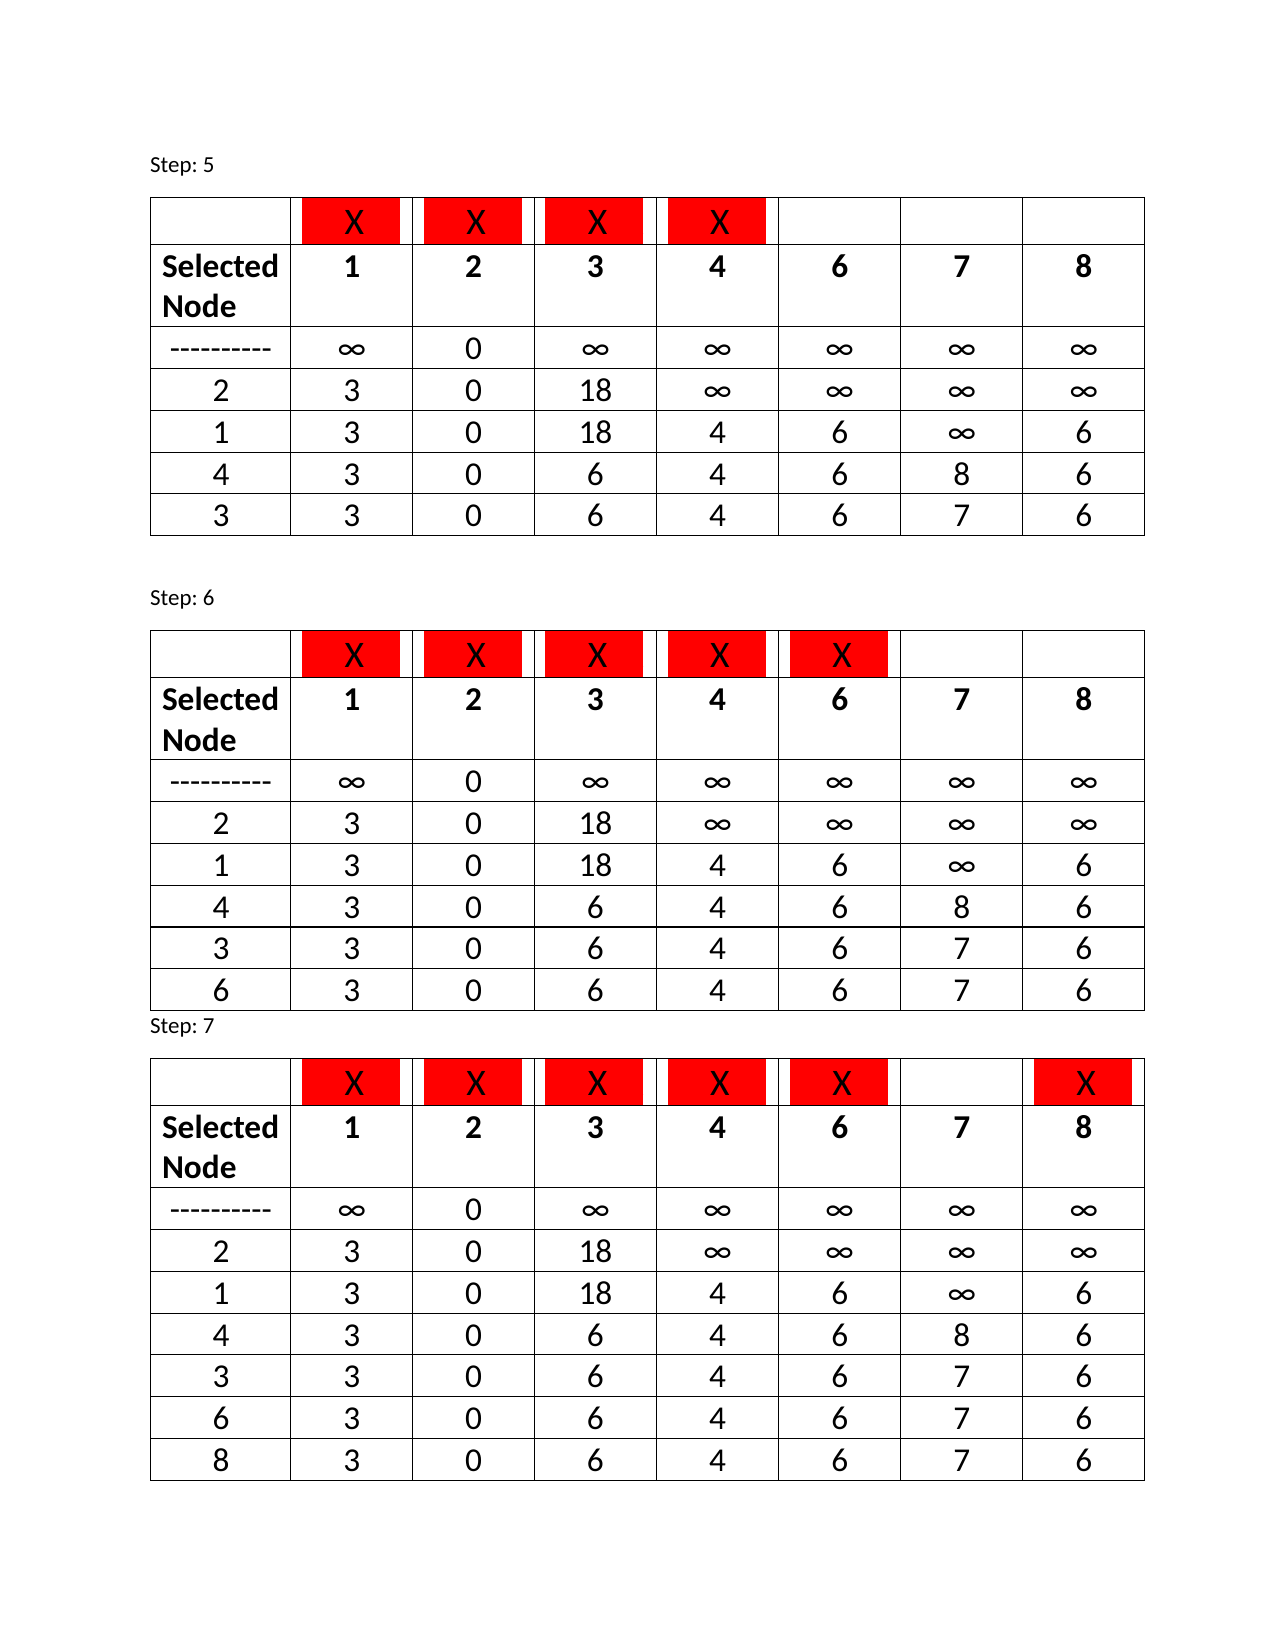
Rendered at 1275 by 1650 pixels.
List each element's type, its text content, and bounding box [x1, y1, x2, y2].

table_cell 3 [535, 245, 656, 326]
table_cell 4 [657, 494, 778, 535]
table_cell 2 [413, 1106, 534, 1187]
table_cell 4 [657, 411, 778, 452]
table_cell 4 [657, 1439, 778, 1479]
table_cell 0 [413, 969, 534, 1010]
table_cell 4 [151, 453, 290, 493]
table_header [151, 1059, 290, 1105]
table_cell 8 [151, 1439, 290, 1479]
table_cell 6 [779, 886, 900, 926]
table_cell Selected Node [151, 678, 290, 759]
table_cell 6 [779, 1106, 900, 1187]
table_cell ∞ [1023, 369, 1144, 410]
table_cell 0 [413, 802, 534, 843]
table_cell 6 [1023, 453, 1144, 493]
table_header [151, 198, 290, 244]
table_cell 8 [1023, 1106, 1144, 1187]
table_cell 0 [413, 327, 534, 368]
table_cell 2 [151, 369, 290, 410]
table_cell 18 [535, 844, 656, 884]
table_cell ∞ [901, 1230, 1022, 1271]
table_header [901, 198, 1022, 244]
table_cell 0 [413, 1272, 534, 1312]
table_cell 8 [901, 453, 1022, 493]
table_cell Selected Node [151, 245, 290, 326]
table_cell 4 [657, 1106, 778, 1187]
table_cell 2 [413, 678, 534, 759]
table_cell 6 [535, 453, 656, 493]
table_cell ∞ [291, 760, 412, 801]
table_cell 1 [151, 1272, 290, 1312]
table_cell ∞ [901, 844, 1022, 884]
table_cell 6 [535, 1439, 656, 1479]
text Step: 7 [150, 1011, 1125, 1039]
table_header [901, 1059, 1022, 1105]
table_cell ∞ [657, 760, 778, 801]
table_cell ---------- [151, 760, 290, 801]
table_cell 6 [535, 1314, 656, 1354]
table_cell ∞ [1023, 1230, 1144, 1271]
table_cell 4 [657, 1272, 778, 1312]
table_cell ∞ [657, 802, 778, 843]
table_cell 8 [1023, 678, 1144, 759]
table_cell 6 [1023, 1397, 1144, 1438]
table_cell 4 [657, 678, 778, 759]
table_cell ∞ [779, 1230, 900, 1271]
table_cell 0 [413, 928, 534, 968]
table_cell 8 [1023, 245, 1144, 326]
table_cell 3 [291, 1355, 412, 1396]
table_header X X [643, 1059, 656, 1105]
table_cell 6 [535, 494, 656, 535]
table_cell 0 [413, 1230, 534, 1271]
table_cell 8 [901, 1314, 1022, 1354]
table_cell 7 [901, 678, 1022, 759]
table_cell 4 [657, 1314, 778, 1354]
table_cell 3 [291, 411, 412, 452]
table_cell ∞ [657, 369, 778, 410]
table_cell 3 [291, 369, 412, 410]
table_cell 6 [1023, 411, 1144, 452]
table_cell ∞ [901, 1272, 1022, 1312]
table_cell 0 [413, 494, 534, 535]
table_cell 0 [413, 760, 534, 801]
table_cell 1 [151, 411, 290, 452]
table_cell 1 [291, 678, 412, 759]
table_cell 18 [535, 411, 656, 452]
table_cell 6 [1023, 1314, 1144, 1354]
table_cell ∞ [291, 327, 412, 368]
table_cell 18 [535, 802, 656, 843]
table_cell ∞ [901, 760, 1022, 801]
table_cell 3 [291, 969, 412, 1010]
table_cell 6 [535, 928, 656, 968]
table_cell 4 [657, 886, 778, 926]
table_cell ∞ [657, 327, 778, 368]
table_cell 6 [779, 678, 900, 759]
table_cell 3 [151, 928, 290, 968]
table_cell 7 [901, 1397, 1022, 1438]
table_cell 1 [291, 245, 412, 326]
table_cell 18 [535, 1230, 656, 1271]
table_cell 4 [657, 969, 778, 1010]
table_cell 1 [151, 844, 290, 884]
table_cell 7 [901, 494, 1022, 535]
table_cell 6 [151, 969, 290, 1010]
table_cell ∞ [901, 327, 1022, 368]
table_cell 2 [413, 245, 534, 326]
table_cell 4 [657, 453, 778, 493]
table_header [151, 631, 290, 677]
table_cell 6 [779, 245, 900, 326]
table_cell 1 [291, 1106, 412, 1187]
table_cell 6 [535, 886, 656, 926]
table_cell 7 [901, 969, 1022, 1010]
table_cell ∞ [779, 802, 900, 843]
table_cell 0 [413, 369, 534, 410]
table_cell 6 [1023, 1355, 1144, 1396]
table_cell 6 [1023, 1272, 1144, 1312]
table_cell ∞ [1023, 802, 1144, 843]
table_cell ∞ [657, 1188, 778, 1229]
table_cell 18 [535, 369, 656, 410]
table_cell 7 [901, 1106, 1022, 1187]
table_cell 6 [779, 1355, 900, 1396]
text Step: 5 [150, 150, 1125, 178]
table_header [1023, 198, 1144, 244]
table_cell ∞ [1023, 327, 1144, 368]
table_cell 6 [779, 1397, 900, 1438]
table_cell ∞ [779, 327, 900, 368]
table_cell 3 [291, 1230, 412, 1271]
table_header X X [643, 631, 656, 677]
table_cell 4 [657, 844, 778, 884]
table_cell 6 [1023, 886, 1144, 926]
table_cell ∞ [535, 1188, 656, 1229]
table_cell 4 [151, 1314, 290, 1354]
table_cell 3 [291, 1272, 412, 1312]
table_cell 4 [657, 1397, 778, 1438]
table_cell ∞ [901, 411, 1022, 452]
table_cell 0 [413, 1439, 534, 1479]
table_cell 6 [1023, 928, 1144, 968]
table_cell 3 [535, 1106, 656, 1187]
table_cell ---------- [151, 327, 290, 368]
table_cell 6 [535, 1397, 656, 1438]
table_cell 6 [779, 1314, 900, 1354]
table_cell 3 [291, 928, 412, 968]
table_cell 6 [779, 969, 900, 1010]
table_header [779, 198, 900, 244]
table_cell 6 [1023, 1439, 1144, 1479]
table_cell 4 [657, 928, 778, 968]
table_cell 7 [901, 928, 1022, 968]
table_cell 6 [1023, 969, 1144, 1010]
table_cell 0 [413, 844, 534, 884]
table_cell ∞ [901, 1188, 1022, 1229]
table_cell 6 [779, 453, 900, 493]
table_cell 2 [151, 802, 290, 843]
table_cell 6 [779, 411, 900, 452]
table_cell 3 [151, 494, 290, 535]
table_cell 6 [779, 494, 900, 535]
table_cell 3 [151, 1355, 290, 1396]
table_cell 4 [657, 245, 778, 326]
table_cell 3 [291, 802, 412, 843]
table_header [901, 631, 1022, 677]
table_cell 6 [1023, 844, 1144, 884]
table_cell 2 [151, 1230, 290, 1271]
table_cell ---------- [151, 1188, 290, 1229]
table_cell 6 [779, 928, 900, 968]
table_cell 3 [291, 844, 412, 884]
table_cell ∞ [779, 1188, 900, 1229]
table_cell 18 [535, 1272, 656, 1312]
table_cell 0 [413, 1188, 534, 1229]
table_cell ∞ [901, 369, 1022, 410]
table_cell 4 [151, 886, 290, 926]
table_cell 7 [901, 1355, 1022, 1396]
table_cell ∞ [779, 369, 900, 410]
table_cell 8 [901, 886, 1022, 926]
table_cell 0 [413, 411, 534, 452]
table_cell ∞ [1023, 1188, 1144, 1229]
table_cell 3 [291, 1439, 412, 1479]
table_cell 6 [1023, 494, 1144, 535]
table_cell 3 [535, 678, 656, 759]
table_cell 6 [779, 844, 900, 884]
text Step: 6 [150, 583, 1125, 611]
table_cell 4 [657, 1355, 778, 1396]
table_cell 3 [291, 1397, 412, 1438]
table_cell ∞ [1023, 760, 1144, 801]
table_cell Selected Node [151, 1106, 290, 1187]
table_cell 0 [413, 1397, 534, 1438]
table_header [1023, 631, 1144, 677]
table_cell 6 [779, 1439, 900, 1479]
table_cell 7 [901, 245, 1022, 326]
table_cell ∞ [291, 1188, 412, 1229]
table_cell ∞ [779, 760, 900, 801]
table_cell ∞ [535, 327, 656, 368]
table_cell 3 [291, 494, 412, 535]
table_cell 6 [535, 969, 656, 1010]
table_cell 6 [779, 1272, 900, 1312]
table_cell 0 [413, 886, 534, 926]
table_cell 6 [151, 1397, 290, 1438]
table_header X X [643, 198, 656, 244]
table_cell 7 [901, 1439, 1022, 1479]
table_cell ∞ [535, 760, 656, 801]
table_cell 0 [413, 1314, 534, 1354]
table_cell 0 [413, 1355, 534, 1396]
table_cell 6 [535, 1355, 656, 1396]
table_cell ∞ [657, 1230, 778, 1271]
table_cell 3 [291, 886, 412, 926]
table_cell ∞ [901, 802, 1022, 843]
table_cell 0 [413, 453, 534, 493]
table_cell 3 [291, 453, 412, 493]
table_cell 3 [291, 1314, 412, 1354]
